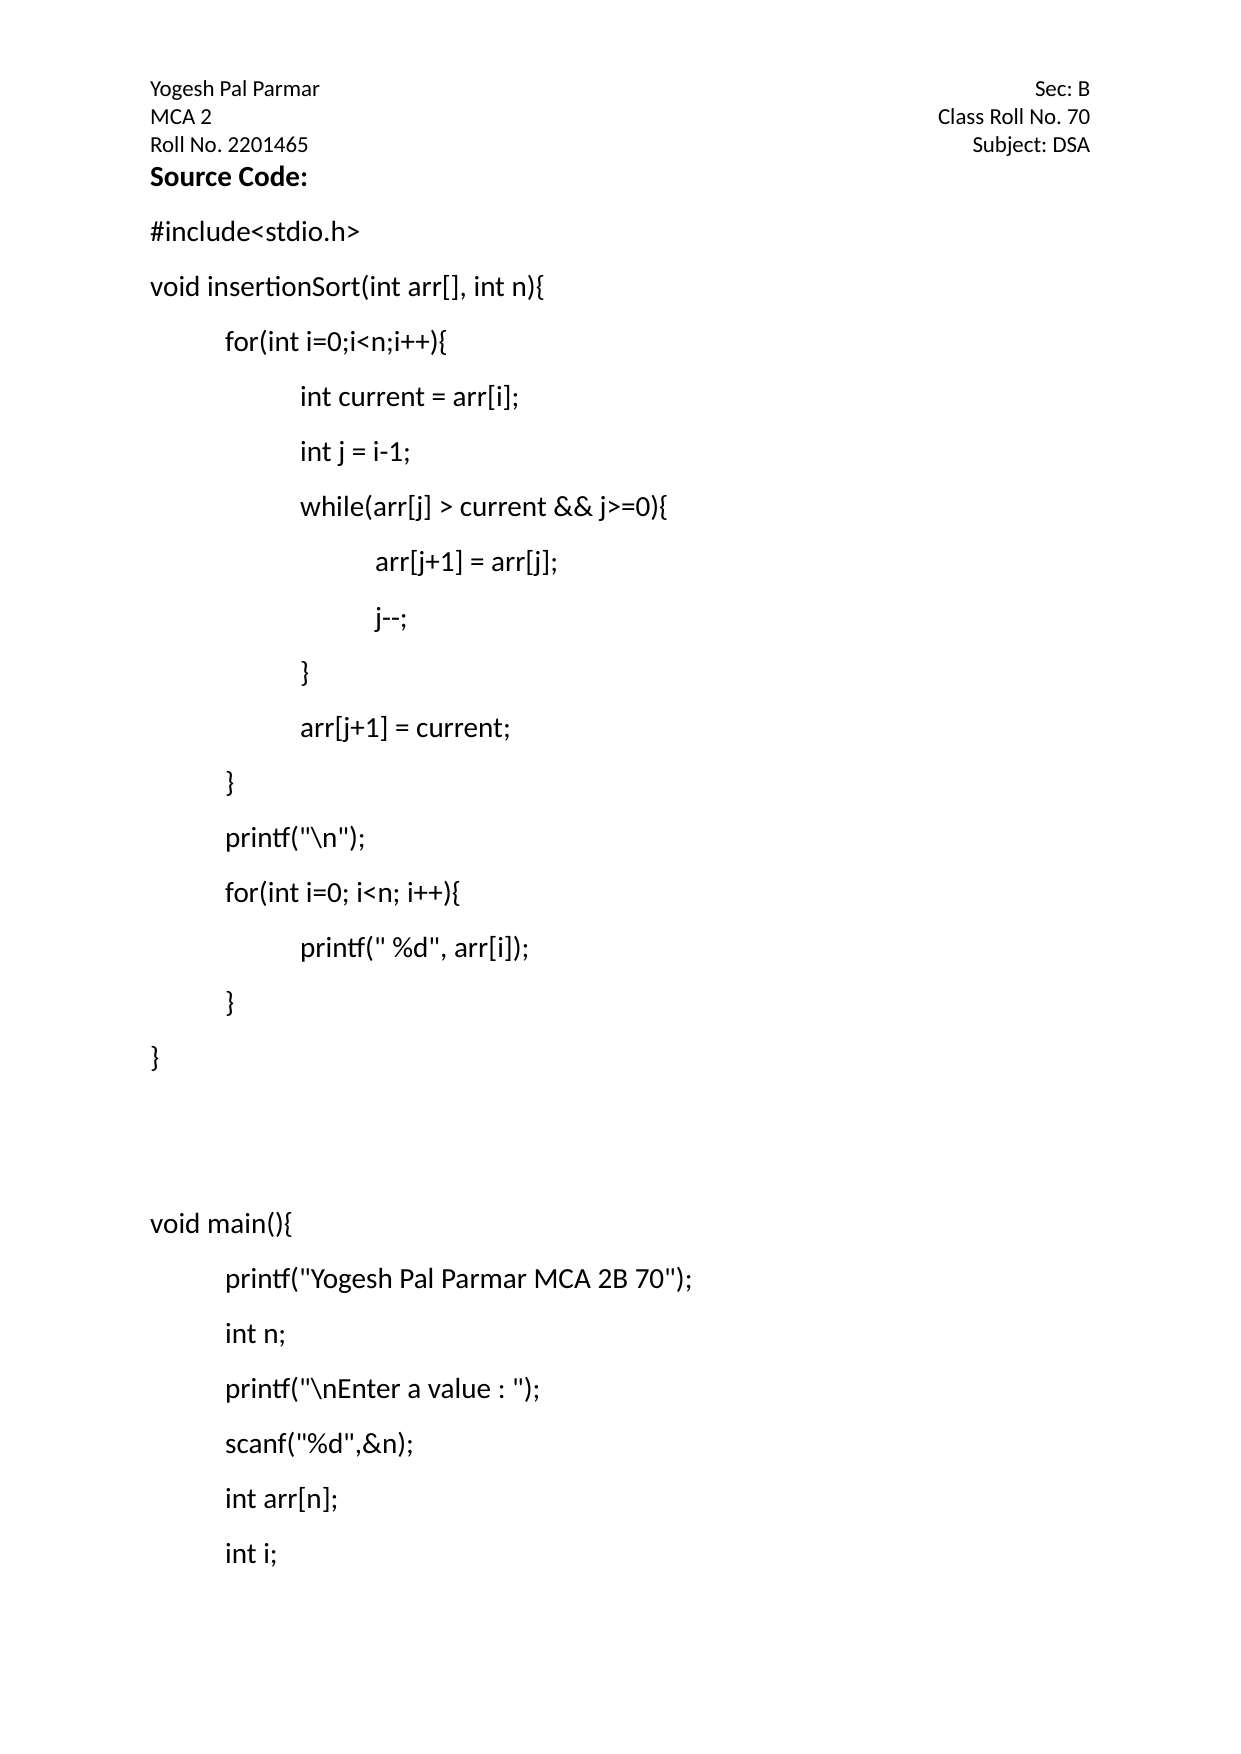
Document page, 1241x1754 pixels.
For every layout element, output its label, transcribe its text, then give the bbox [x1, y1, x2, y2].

text j--; [150, 599, 1090, 634]
text printf("Yogesh Pal Parmar MCA 2B 70"); [150, 1260, 1090, 1296]
text printf("\nEnter a value : "); [150, 1370, 1090, 1406]
text printf("\n"); [150, 819, 1090, 855]
text } [150, 1039, 1090, 1075]
text void insertionSort(int arr[], int n){ [150, 268, 1090, 304]
text #include<stdio.h> [150, 213, 1090, 248]
text arr[j+1] = arr[j]; [150, 543, 1090, 579]
text printf(" %d", arr[i]); [150, 929, 1090, 965]
text for(int i=0; i<n; i++){ [150, 874, 1090, 910]
text for(int i=0;i<n;i++){ [150, 323, 1090, 359]
text int i; [150, 1535, 1090, 1571]
text arr[j+1] = current; [150, 709, 1090, 744]
text } [150, 984, 1090, 1020]
text int current = arr[i]; [150, 378, 1090, 414]
text int arr[n]; [150, 1480, 1090, 1516]
text while(arr[j] > current && j>=0){ [150, 488, 1090, 524]
text Source Code: [150, 158, 1090, 193]
text int j = i-1; [150, 433, 1090, 469]
text int n; [150, 1315, 1090, 1351]
text } [150, 764, 1090, 799]
text scanf("%d",&n); [150, 1425, 1090, 1461]
text void main(){ [150, 1205, 1090, 1240]
text } [150, 654, 1090, 689]
